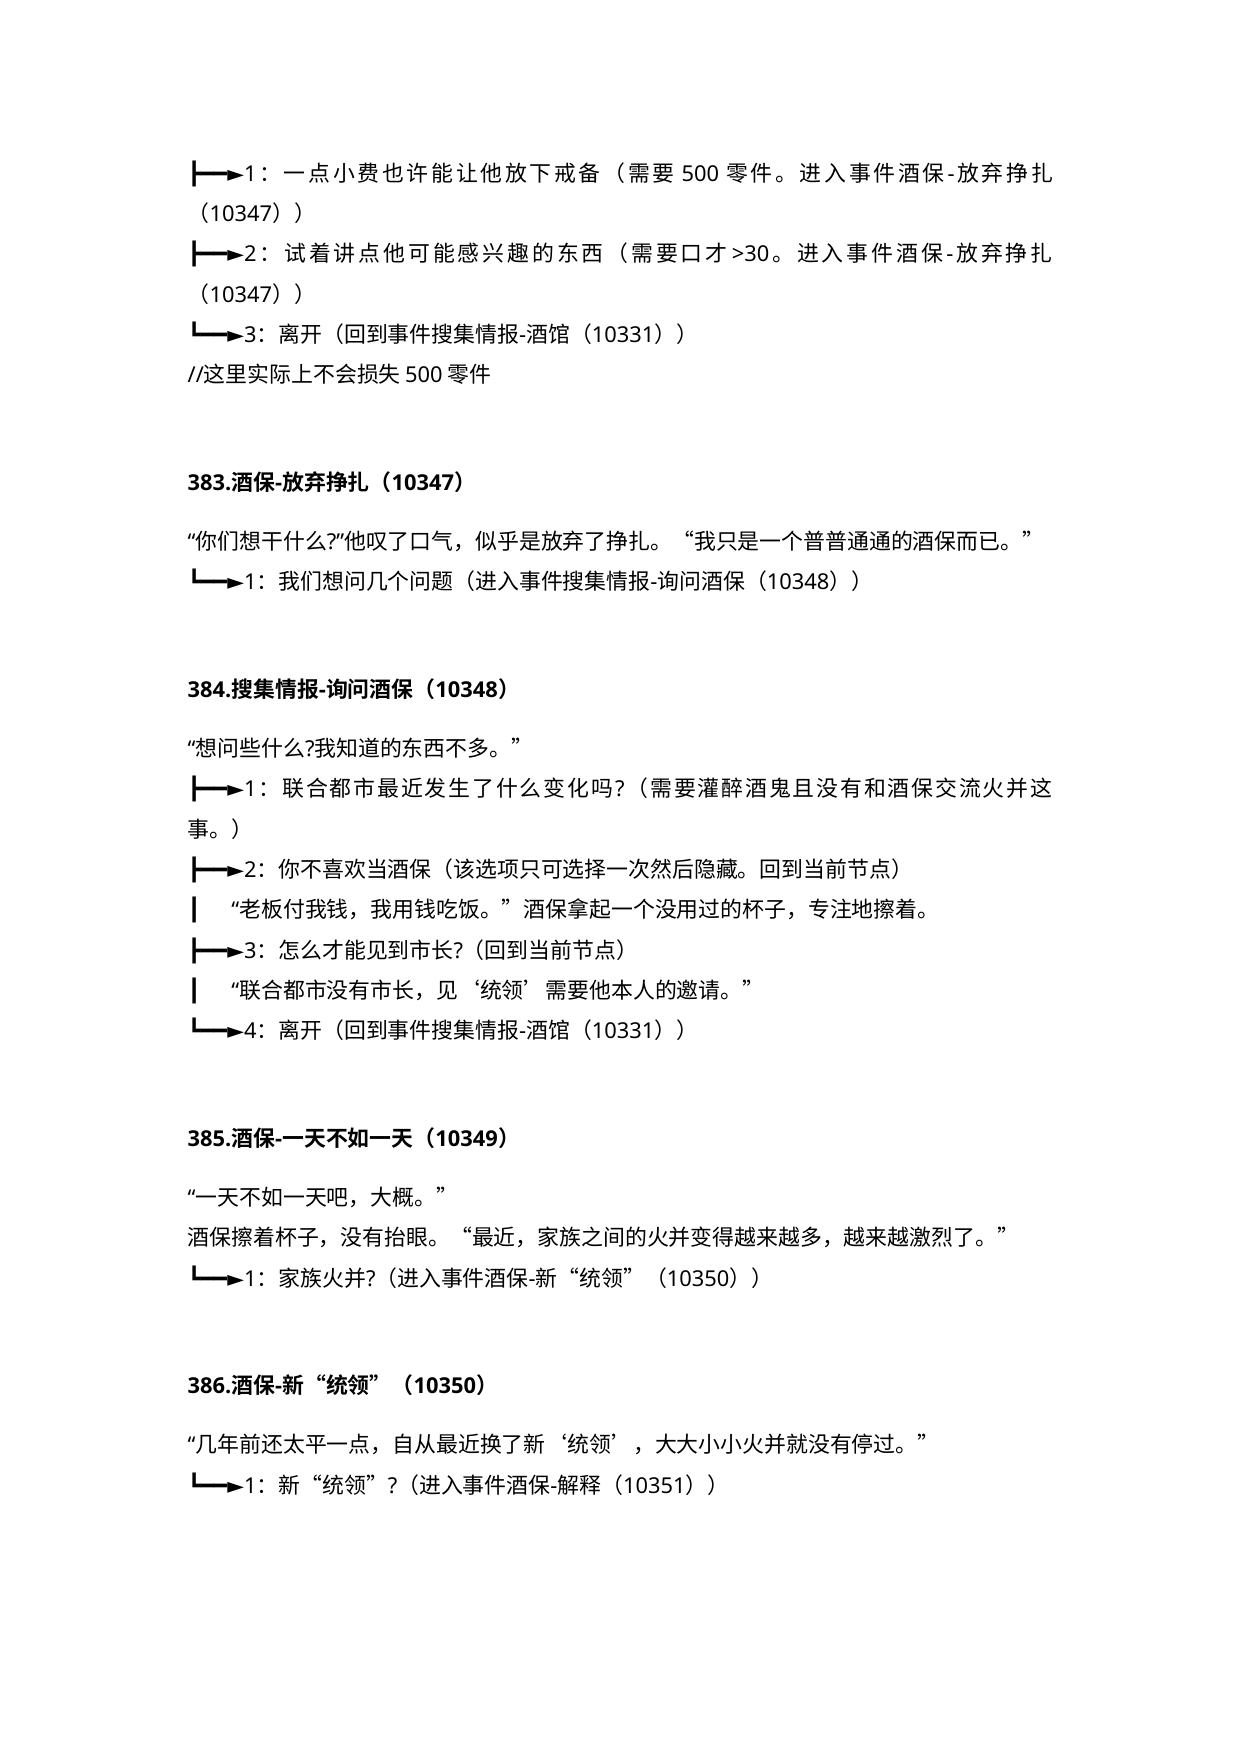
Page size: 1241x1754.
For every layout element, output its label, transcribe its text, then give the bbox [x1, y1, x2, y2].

subtitle 384.搜集情报-询问酒保（10348） [187, 668, 1053, 708]
text ┃ “老板付我钱，我用钱吃饭。”酒保拿起一个没用过的杯子，专注地擦着。 [187, 888, 1053, 928]
text “一天不如一天吧，大概。” [187, 1176, 1053, 1216]
subtitle 383.酒保-放弃挣扎（10347） [187, 461, 1053, 501]
text ┃ “联合都市没有市长，见‘统领’需要他本人的邀请。” [187, 969, 1053, 1009]
text ┣━━►1：一点小费也许能让他放下戒备（需要500零件。进入事件酒保-放弃挣扎（10347）） [187, 151, 1053, 232]
text //这里实际上不会损失500零件 [187, 353, 1053, 393]
text “你们想干什么?”他叹了口气，似乎是放弃了挣扎。“我只是一个普普通通的酒保而已。” [187, 520, 1053, 560]
subtitle 386.酒保-新“统领”（10350） [187, 1364, 1053, 1404]
text ┣━━►1：联合都市最近发生了什么变化吗?（需要灌醉酒鬼且没有和酒保交流火并这事。） [187, 767, 1053, 848]
text ┗━━►1：家族火并?（进入事件酒保-新“统领”（10350）） [187, 1256, 1053, 1297]
text ┗━━►1：新“统领”?（进入事件酒保-解释（10351）） [187, 1463, 1053, 1504]
text ┣━━►2：你不喜欢当酒保（该选项只可选择一次然后隐藏。回到当前节点） [187, 848, 1053, 888]
text “几年前还太平一点，自从最近换了新‘统领’，大大小小火并就没有停过。” [187, 1423, 1053, 1463]
text “想问些什么?我知道的东西不多。” [187, 727, 1053, 767]
text ┣━━►3：怎么才能见到市长?（回到当前节点） [187, 928, 1053, 969]
text ┣━━►2：试着讲点他可能感兴趣的东西（需要口才>30。进入事件酒保-放弃挣扎（10347）） [187, 232, 1053, 313]
text 酒保擦着杯子，没有抬眼。“最近，家族之间的火并变得越来越多，越来越激烈了。” [187, 1216, 1053, 1256]
text ┗━━►3：离开（回到事件搜集情报-酒馆（10331）） [187, 313, 1053, 353]
subtitle 385.酒保-一天不如一天（10349） [187, 1117, 1053, 1157]
text ┗━━►4：离开（回到事件搜集情报-酒馆（10331）） [187, 1009, 1053, 1049]
text ┗━━►1：我们想问几个问题（进入事件搜集情报-询问酒保（10348）） [187, 560, 1053, 600]
